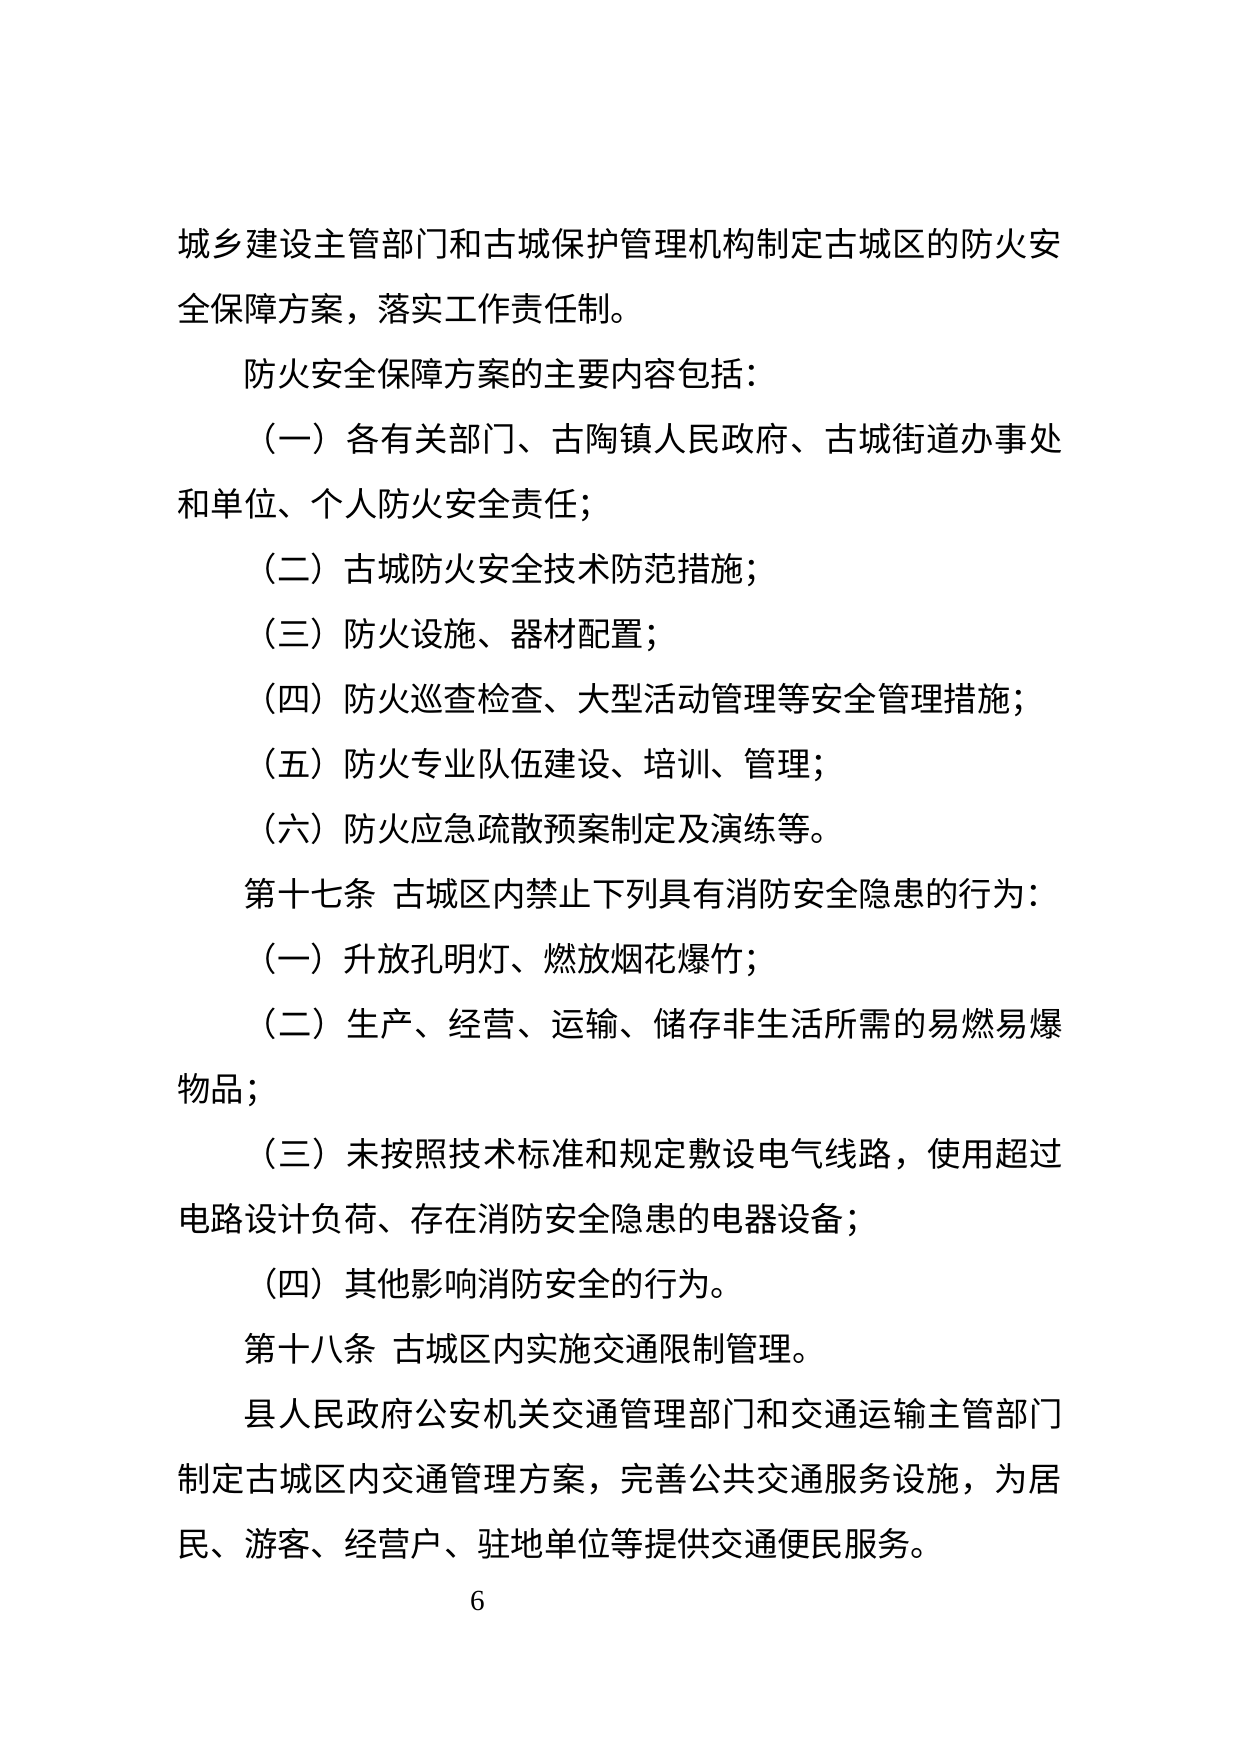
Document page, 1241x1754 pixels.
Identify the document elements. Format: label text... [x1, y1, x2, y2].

text （三）防火设施、器材配置； [177, 599, 1063, 664]
text （一）各有关部门、古陶镇人民政府、古城街道办事处和单位、个人防火安全责任； [177, 404, 1063, 534]
text 县人民政府公安机关交通管理部门和交通运输主管部门制定古城区内交通管理方案，完善公共交通服务设施，为居民、游客、经营户、驻地单位等提供交通便民服务。 [177, 1379, 1063, 1574]
text 第十八条 古城区内实施交通限制管理。 [177, 1314, 1063, 1379]
text （五）防火专业队伍建设、培训、管理； [177, 729, 1063, 794]
text 防火安全保障方案的主要内容包括： [177, 339, 1063, 404]
text （一）升放孔明灯、燃放烟花爆竹； [177, 924, 1063, 989]
text （六）防火应急疏散预案制定及演练等。 [177, 794, 1063, 859]
text 第十七条 古城区内禁止下列具有消防安全隐患的行为： [177, 859, 1063, 924]
text （四）其他影响消防安全的行为。 [177, 1249, 1063, 1314]
text （二）生产、经营、运输、储存非生活所需的易燃易爆物品； [177, 989, 1063, 1119]
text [177, 209, 1063, 339]
text （四）防火巡查检查、大型活动管理等安全管理措施； [177, 664, 1063, 729]
text （二）古城防火安全技术防范措施； [177, 534, 1063, 599]
text （三）未按照技术标准和规定敷设电气线路，使用超过电路设计负荷、存在消防安全隐患的电器设备； [177, 1119, 1063, 1249]
